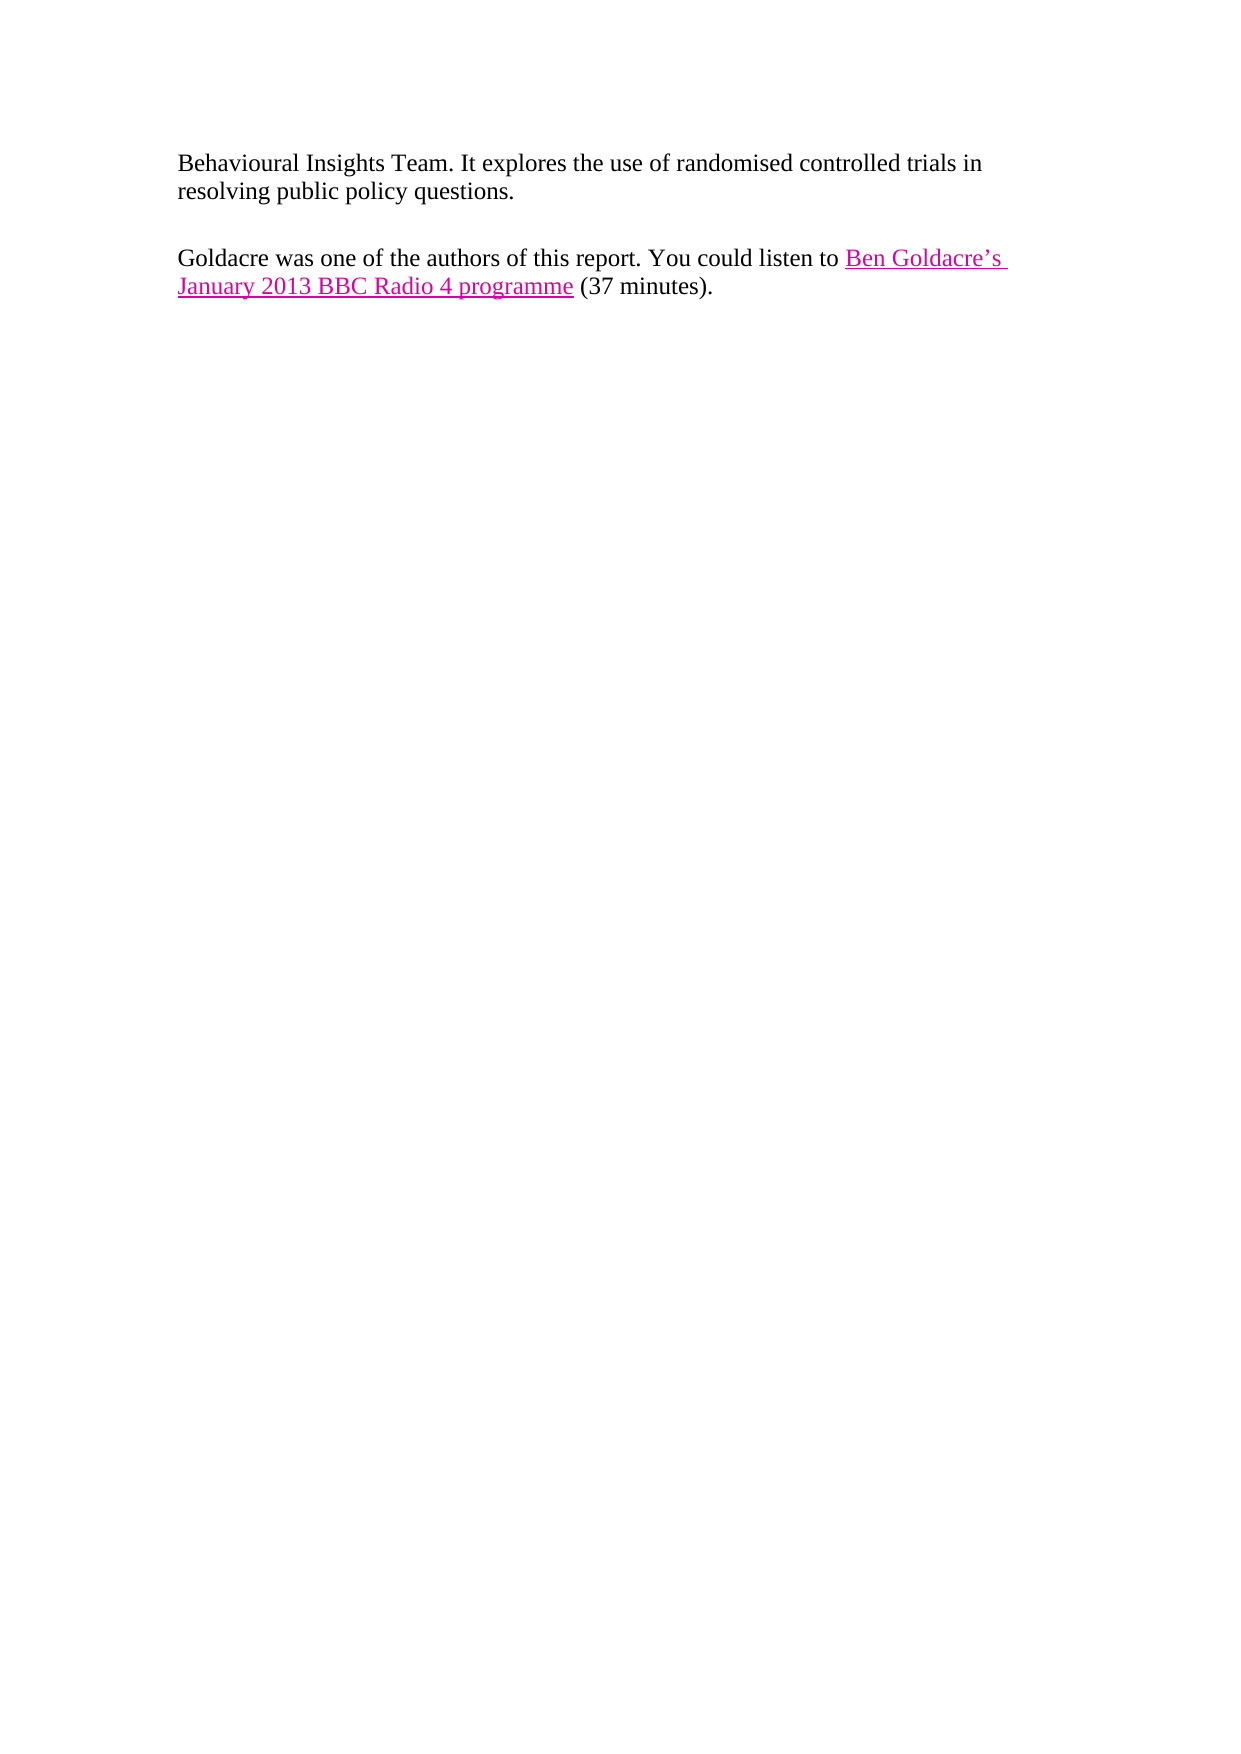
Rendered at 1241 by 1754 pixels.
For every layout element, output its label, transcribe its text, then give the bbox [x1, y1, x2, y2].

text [177, 148, 1063, 205]
text Goldacre was one of the authors of this report. You could listen to Ben Goldacre’s January 2013 BBC Radio 4 programme (37 minutes). [177, 243, 1063, 300]
